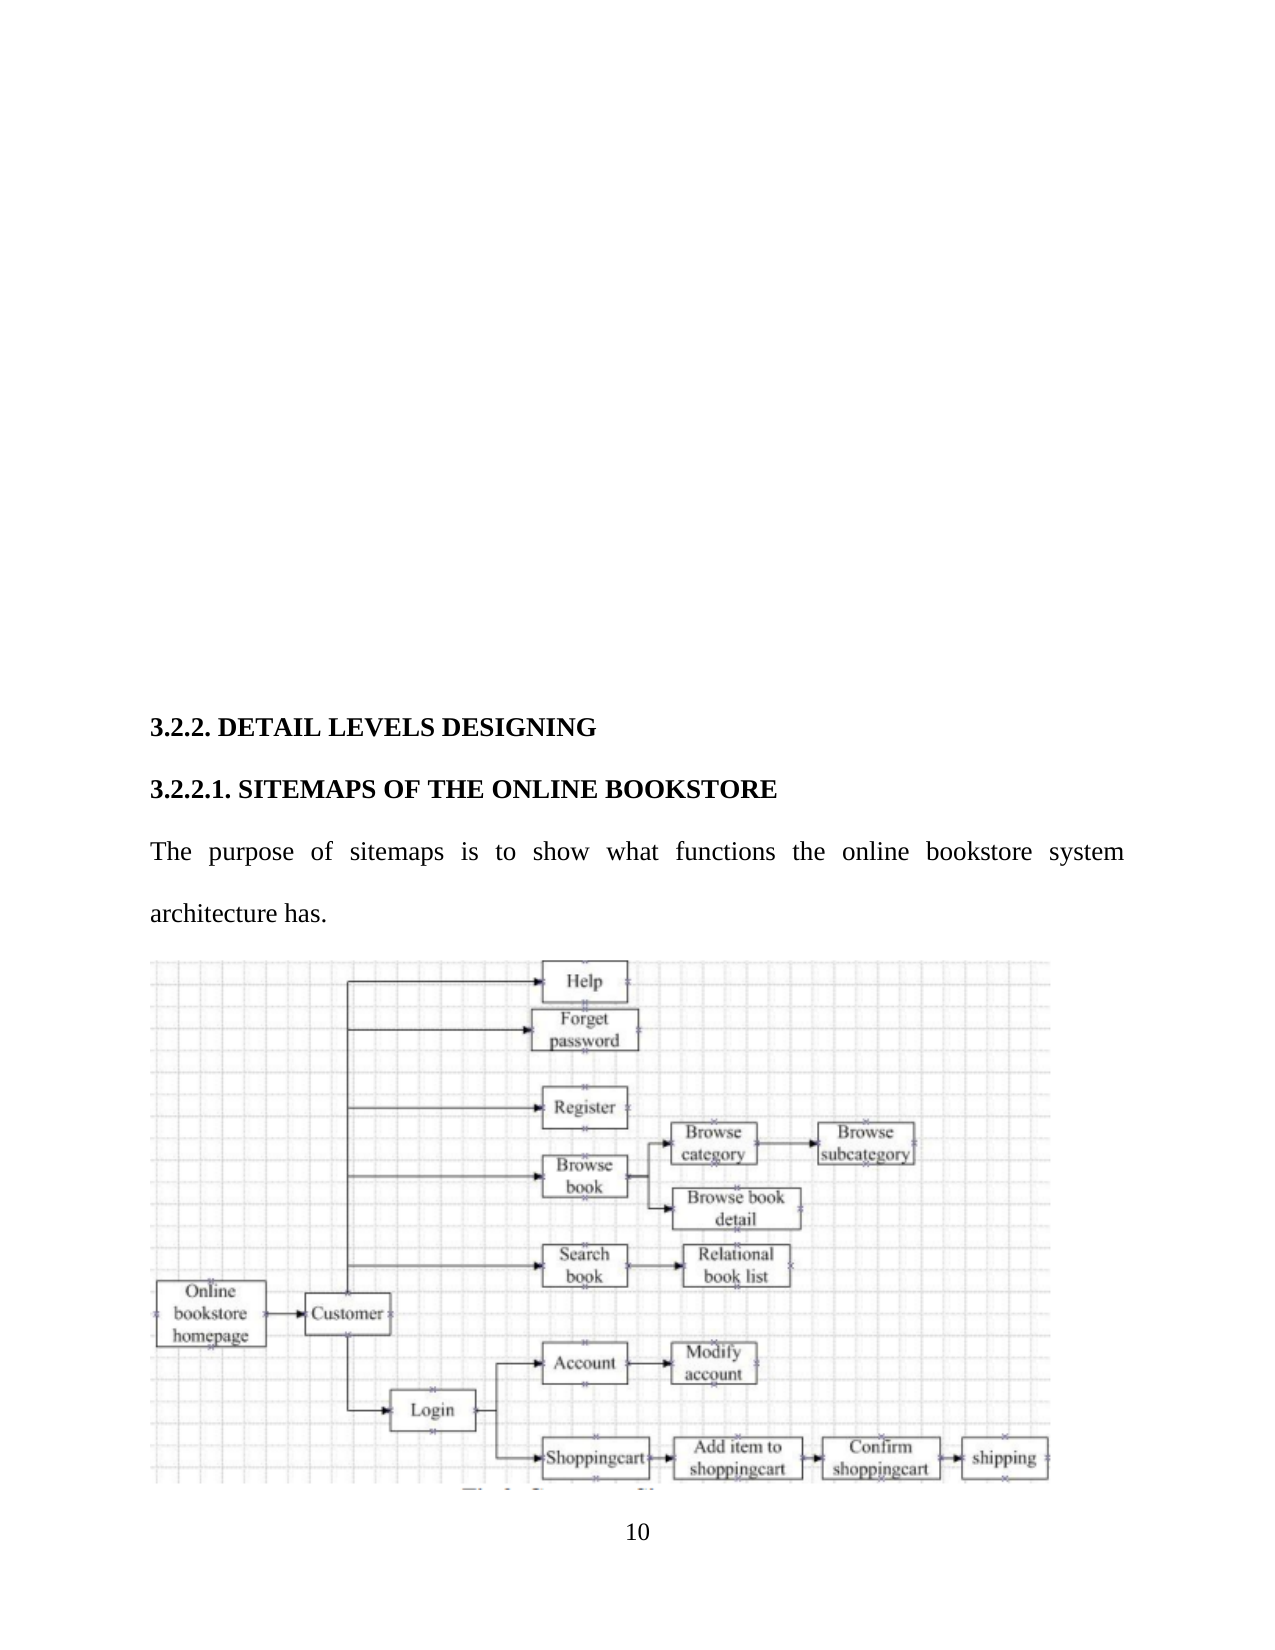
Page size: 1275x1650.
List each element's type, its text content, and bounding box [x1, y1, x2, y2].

picture [150, 959, 1060, 1490]
text 3.2.2. DETAIL LEVELS DESIGNING [150, 711, 1125, 742]
text 3.2.2.1. SITEMAPS OF THE ONLINE BOOKSTORE [150, 773, 1125, 804]
text The purpose of sitemaps is to show what functions the online bookstore system architecture has. [150, 835, 1125, 929]
